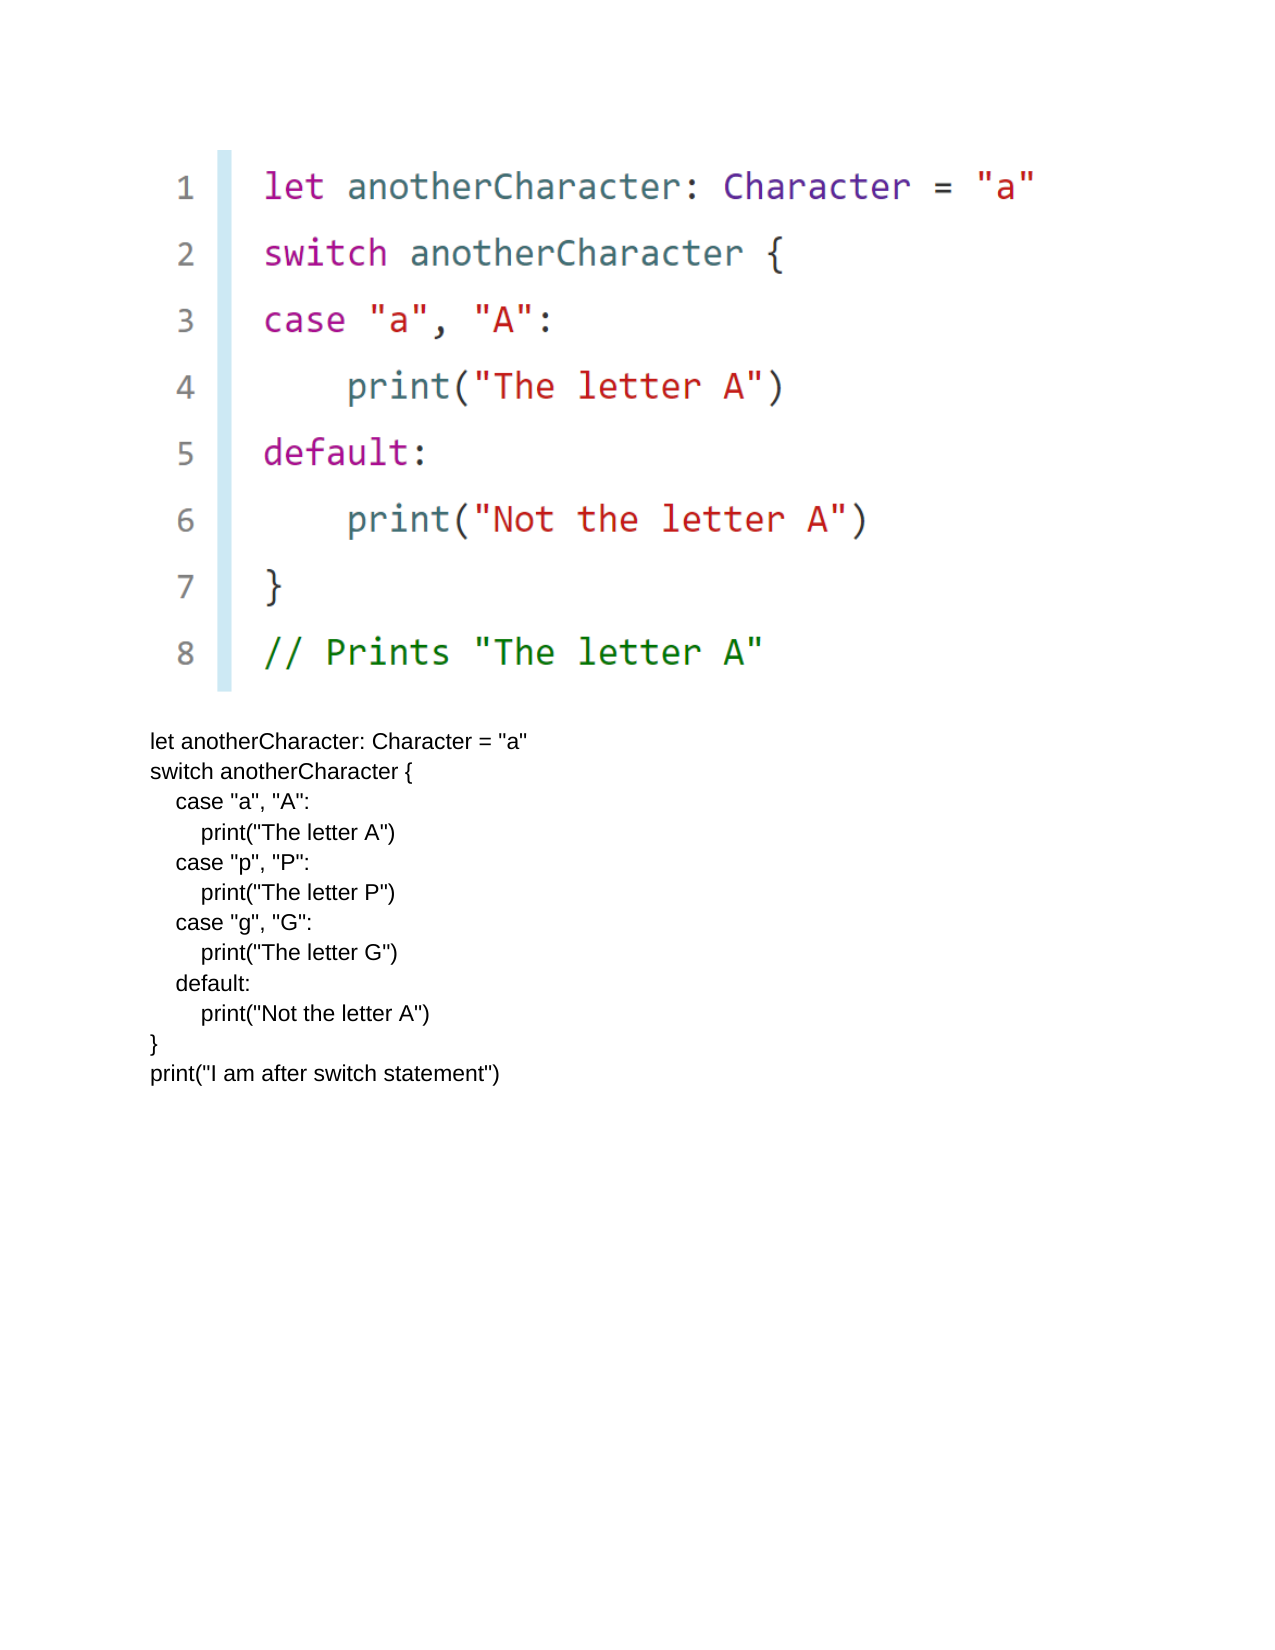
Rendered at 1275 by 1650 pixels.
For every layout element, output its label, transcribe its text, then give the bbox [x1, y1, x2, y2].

text print("The letter A") [150, 818, 1125, 845]
text print("I am after switch statement") [150, 1060, 1125, 1086]
text case "p", "P": [150, 849, 1125, 875]
text switch anotherCharacter { [150, 758, 1125, 784]
picture [150, 150, 1059, 694]
text print("The letter P") [150, 879, 1125, 905]
text print("The letter G") [150, 939, 1125, 966]
text } [150, 1030, 1125, 1056]
text let anotherCharacter: Character = "a" [150, 728, 1125, 754]
text print("Not the letter A") [150, 1000, 1125, 1026]
text case "g", "G": [150, 909, 1125, 935]
text default: [150, 969, 1125, 996]
text case "a", "A": [150, 788, 1125, 814]
